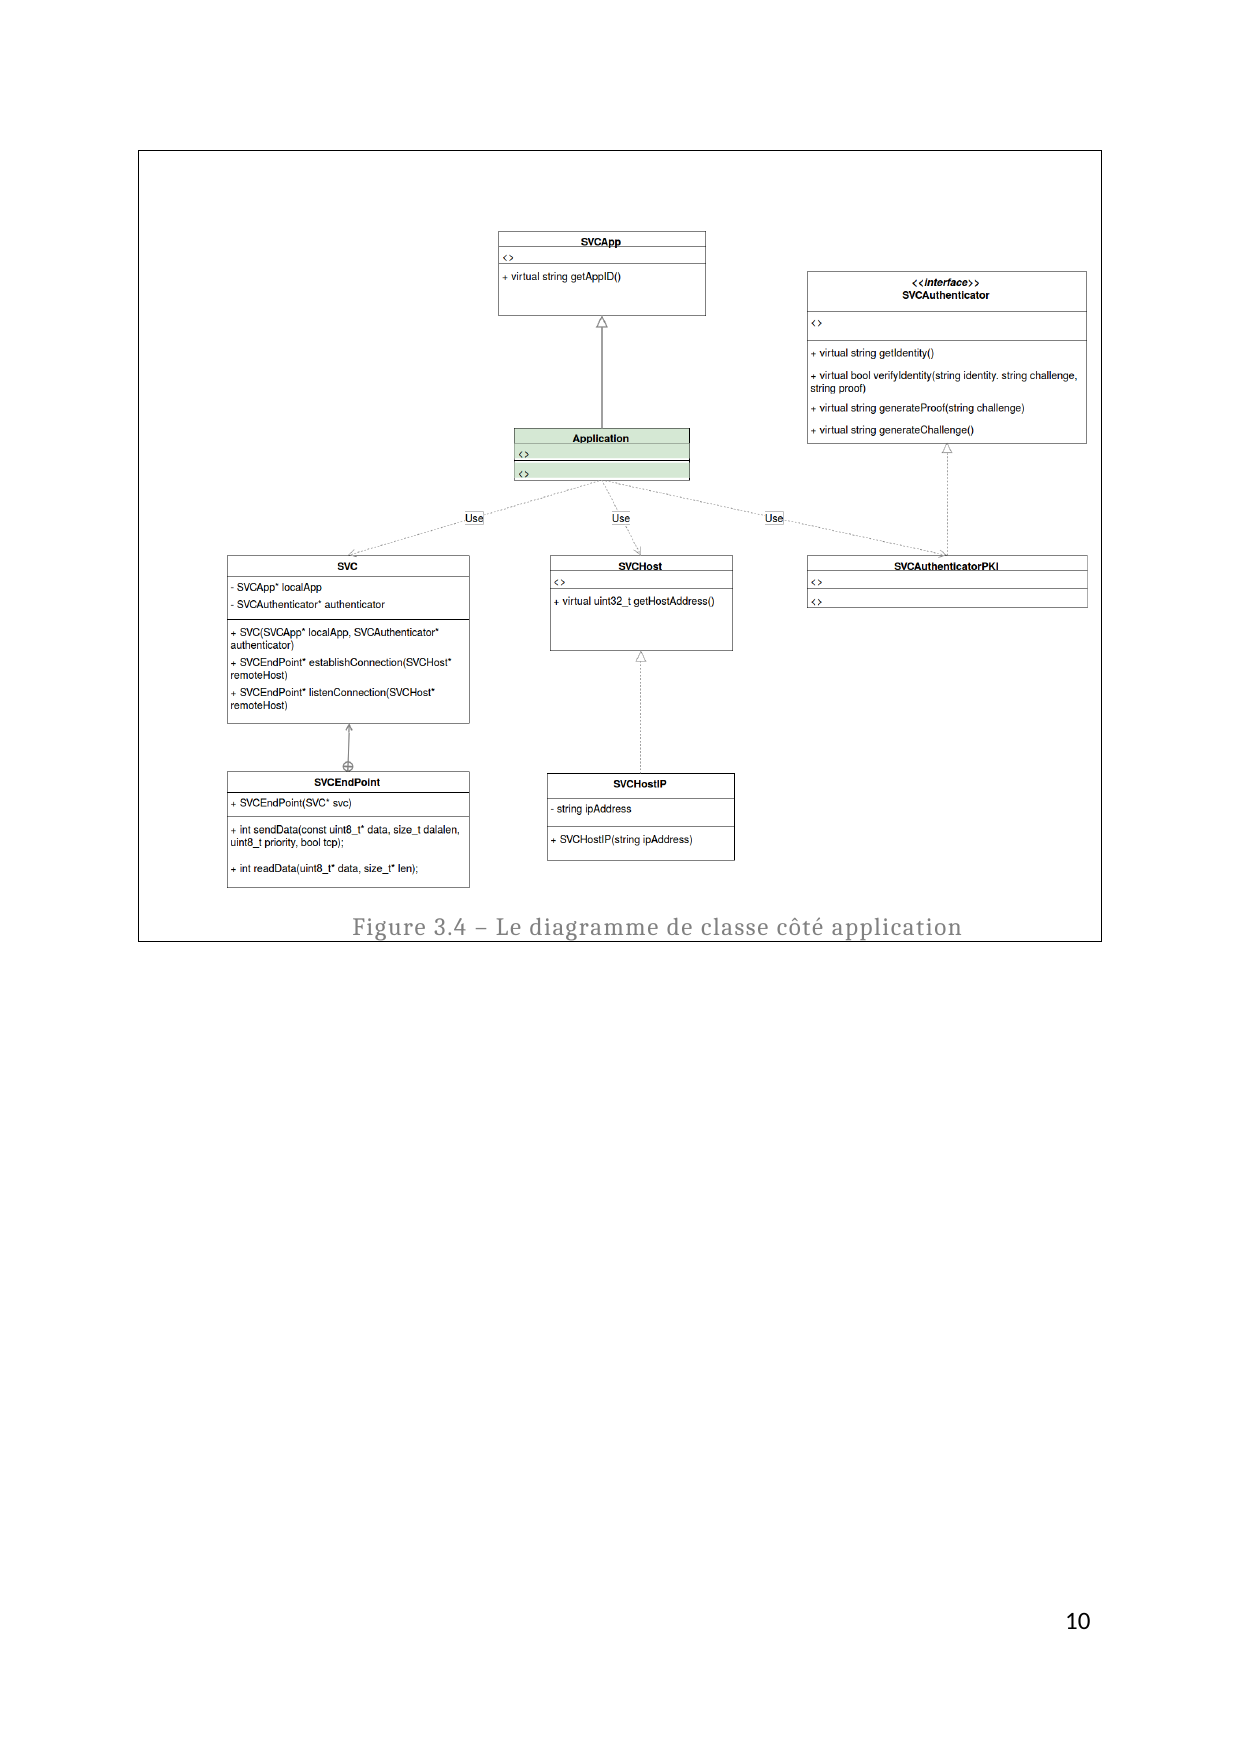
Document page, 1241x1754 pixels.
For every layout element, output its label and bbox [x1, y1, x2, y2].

table_header [139, 151, 1101, 941]
